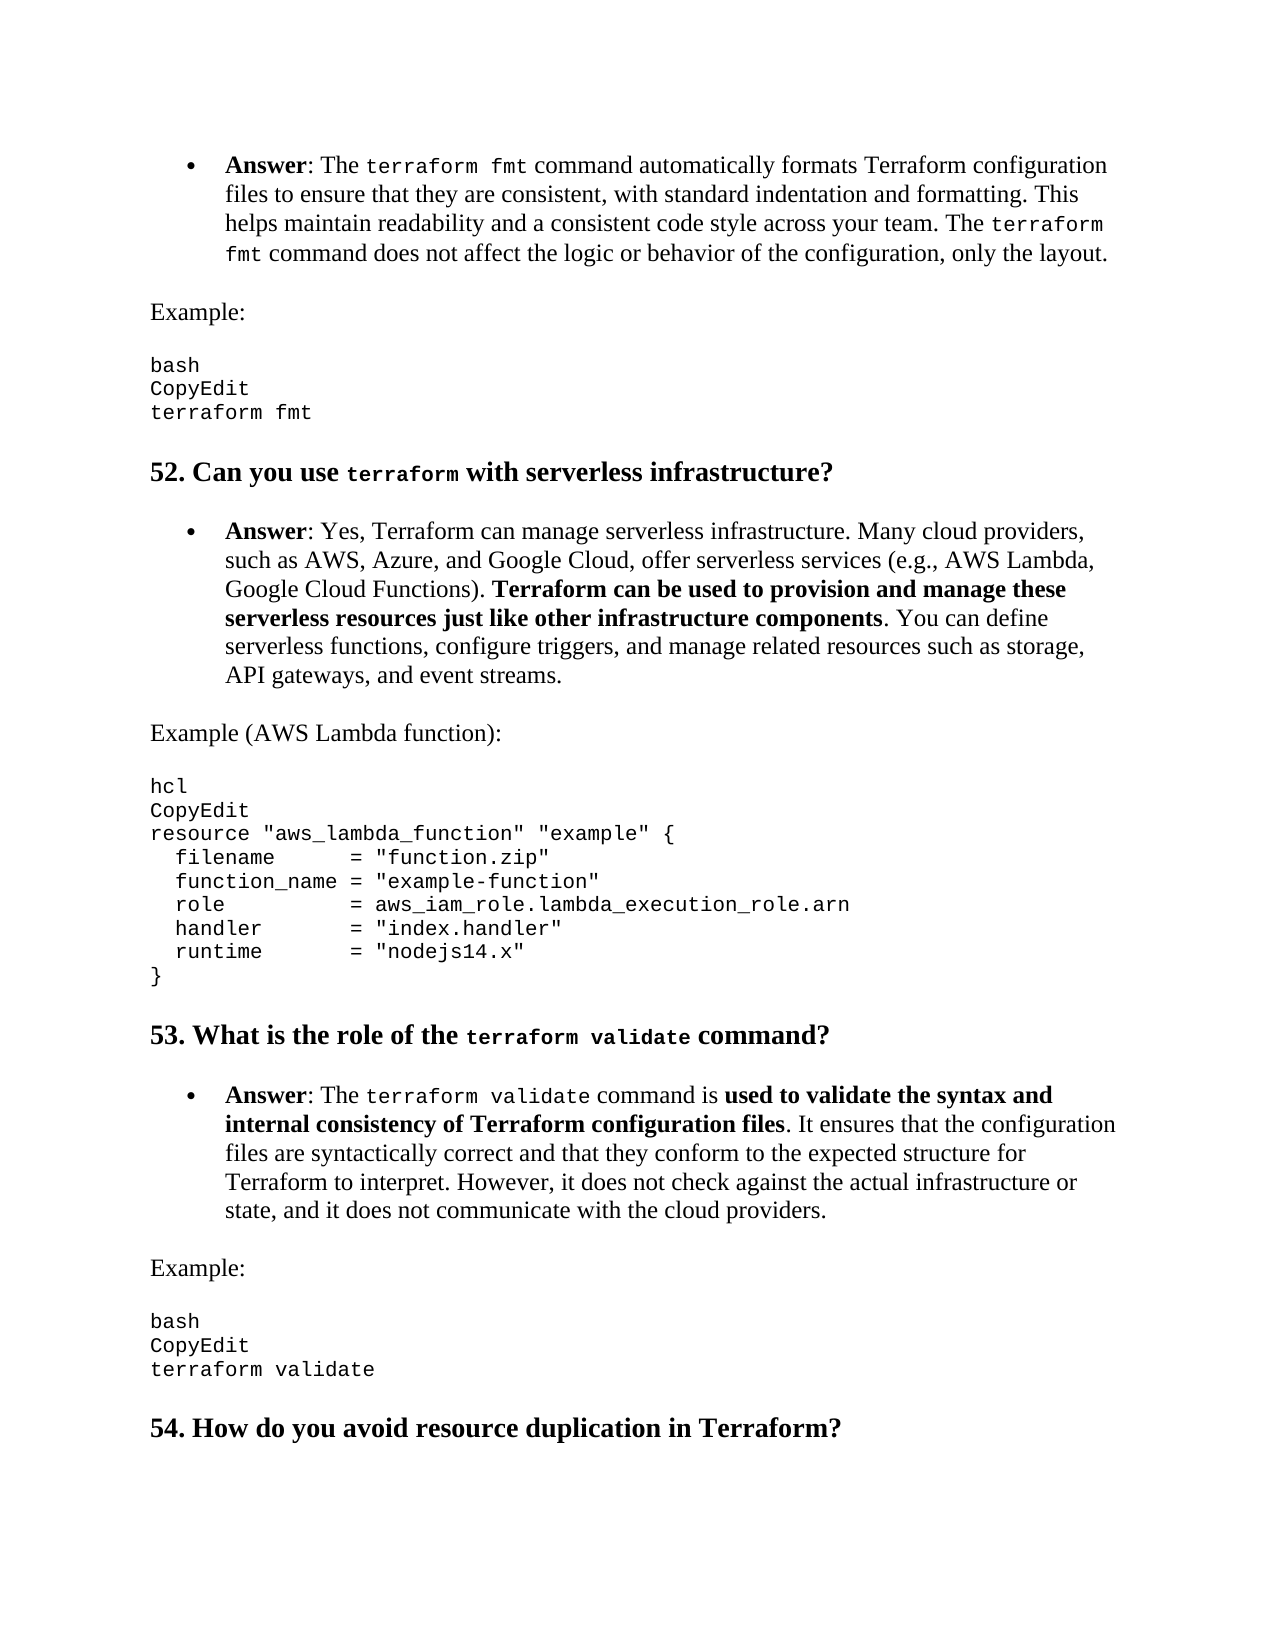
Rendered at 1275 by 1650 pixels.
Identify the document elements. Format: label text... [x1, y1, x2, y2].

text handler = "index.handler" [150, 918, 1125, 942]
text function_name = "example-function" [150, 871, 1125, 894]
text terraform validate [150, 1359, 1125, 1382]
text terraform fmt [150, 402, 1125, 426]
text Example: [150, 297, 1125, 325]
text } [150, 965, 1125, 989]
text hcl [150, 776, 1125, 800]
text 53. What is the role of the terraform validate command? [150, 1018, 1125, 1051]
text Example: [150, 1253, 1125, 1282]
list Answer: Yes, Terraform can manage serverless infrastructure. Many cloud providers, such as AWS, Azure, and Google Cloud, offer serverless services (e.g., AWS Lambda, Google Cloud Functions). Terraform can be used to provision and manage these serverless resources just like other infrastructure components. You can define serverless functions, configure triggers, and manage related resources such as storage, API gateways, and event streams. [187, 516, 1125, 689]
list Answer: The terraform validate command is used to validate the syntax and internal consistency of Terraform configuration files. It ensures that the configuration files are syntactically correct and that they conform to the expected structure for Terraform to interpret. However, it does not check against the actual infrastructure or state, and it does not communicate with the cloud providers. [187, 1080, 1125, 1224]
text resource "aws_lambda_function" "example" { [150, 823, 1125, 847]
text bash [150, 1311, 1125, 1335]
text Example (AWS Lambda function): [150, 718, 1125, 747]
text CopyEdit [150, 1335, 1125, 1359]
list Answer: The terraform fmt command automatically formats Terraform configuration files to ensure that they are consistent, with standard indentation and formatting. This helps maintain readability and a consistent code style across your team. The terraform fmt command does not affect the logic or behavior of the configuration, only the layout. [187, 150, 1125, 267]
text 52. Can you use terraform with serverless infrastructure? [150, 455, 1125, 487]
text 54. How do you avoid resource duplication in Terraform? [150, 1412, 1125, 1444]
text runtime = "nodejs14.x" [150, 942, 1125, 965]
text filename = "function.zip" [150, 847, 1125, 871]
text CopyEdit [150, 378, 1125, 402]
text bash [150, 354, 1125, 378]
text CopyEdit [150, 800, 1125, 823]
text role = aws_iam_role.lambda_execution_role.arn [150, 894, 1125, 918]
